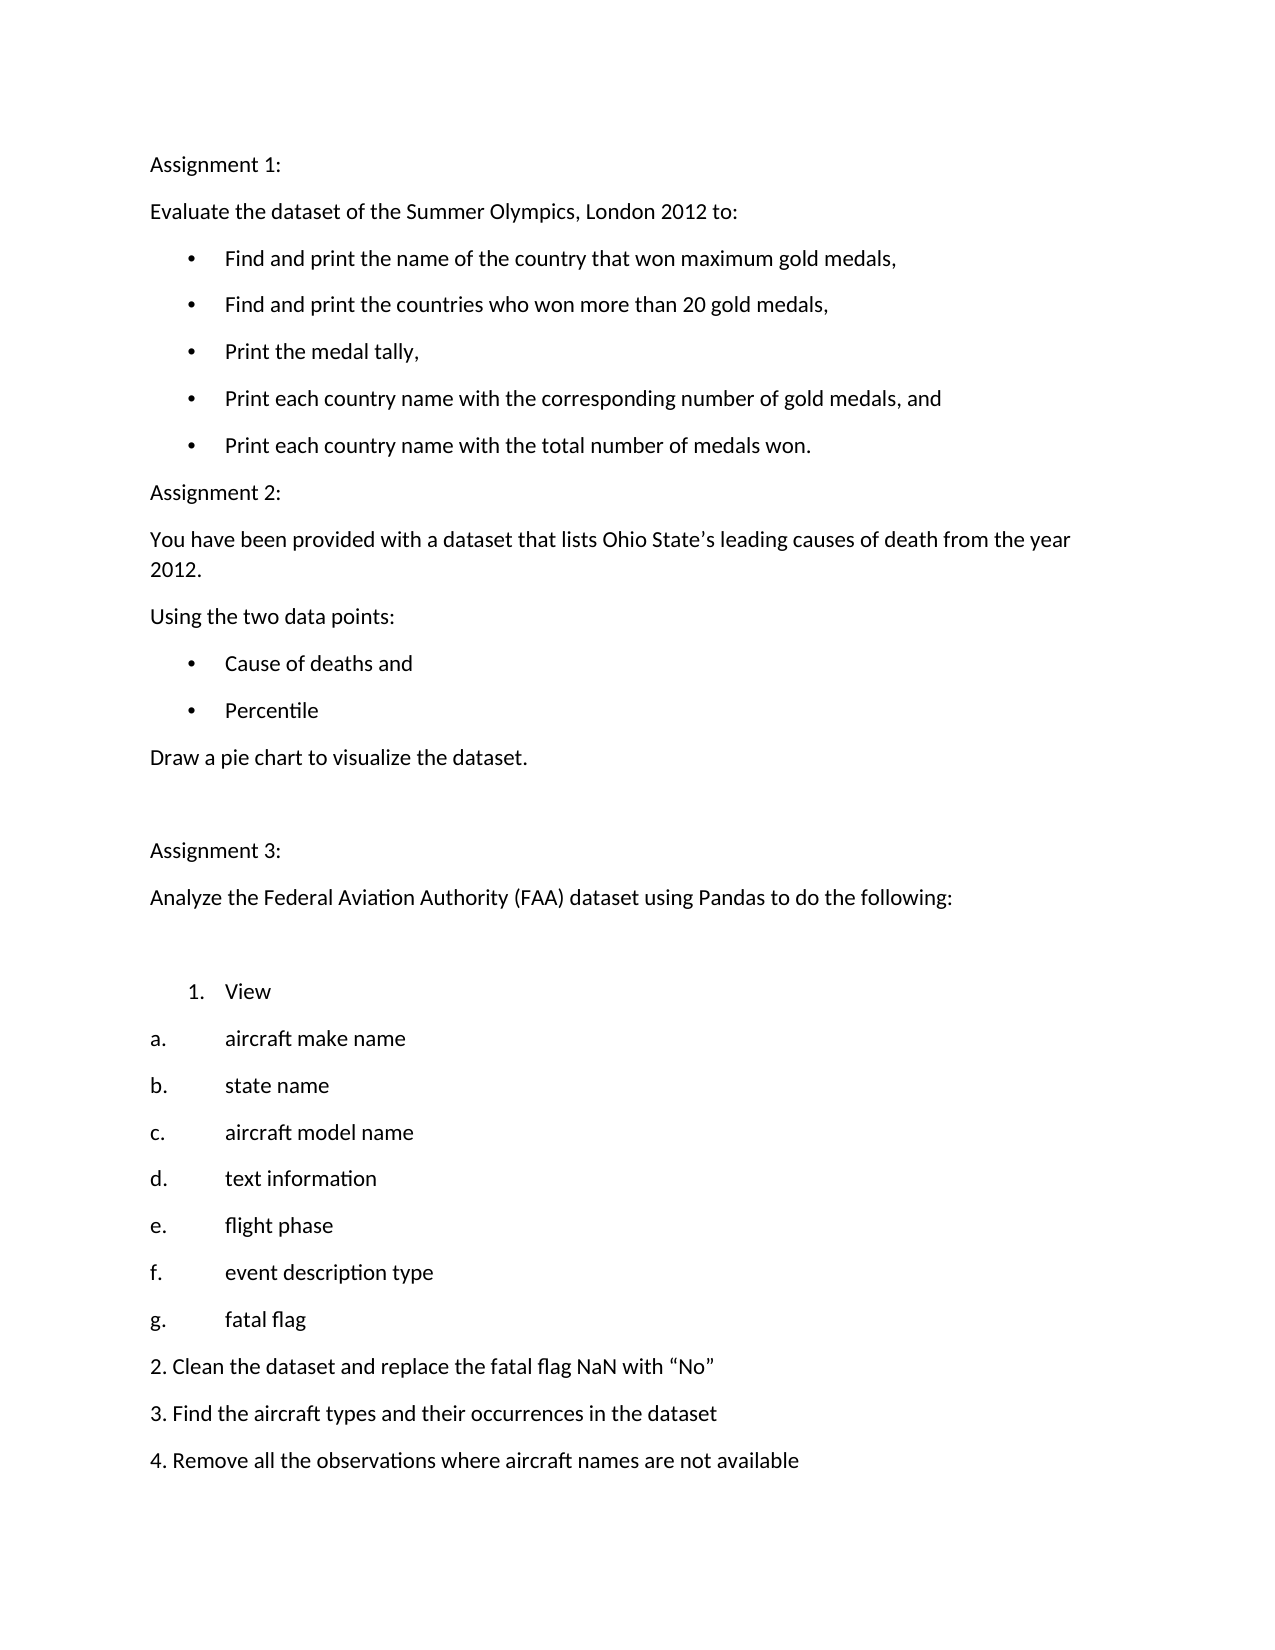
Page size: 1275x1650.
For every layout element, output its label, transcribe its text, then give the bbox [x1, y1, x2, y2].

list Print the medal tally, [187, 337, 1125, 366]
list Find and print the countries who won more than 20 gold medals, [187, 291, 1125, 319]
text 2. Clean the dataset and replace the fatal flag NaN with “No” [150, 1352, 1125, 1380]
list Cause of deaths and [187, 649, 1125, 677]
text e. flight phase [150, 1211, 1125, 1239]
text a. aircraft make name [150, 1024, 1125, 1052]
text Using the two data points: [150, 602, 1125, 630]
list Print each country name with the corresponding number of gold medals, and [187, 384, 1125, 412]
text 4. Remove all the observations where aircraft names are not available [150, 1446, 1125, 1474]
list View [187, 977, 1125, 1005]
text Assignment 2: [150, 478, 1125, 506]
text g. fatal flag [150, 1305, 1125, 1333]
text f. event description type [150, 1258, 1125, 1286]
text Draw a pie chart to visualize the dataset. [150, 743, 1125, 771]
list Print each country name with the total number of medals won. [187, 431, 1125, 459]
text Assignment 1: [150, 150, 1125, 178]
text Analyze the Federal Aviation Authority (FAA) dataset using Pandas to do the following: [150, 883, 1125, 911]
text Evaluate the dataset of the Summer Olympics, London 2012 to: [150, 197, 1125, 225]
text Assignment 3: [150, 836, 1125, 864]
list Find and print the name of the country that won maximum gold medals, [187, 244, 1125, 272]
text d. text information [150, 1164, 1125, 1193]
list Percentile [187, 696, 1125, 724]
text You have been provided with a dataset that lists Ohio State’s leading causes of death from the year 2012. [150, 525, 1125, 583]
text b. state name [150, 1071, 1125, 1099]
text c. aircraft model name [150, 1118, 1125, 1146]
text 3. Find the aircraft types and their occurrences in the dataset [150, 1399, 1125, 1427]
